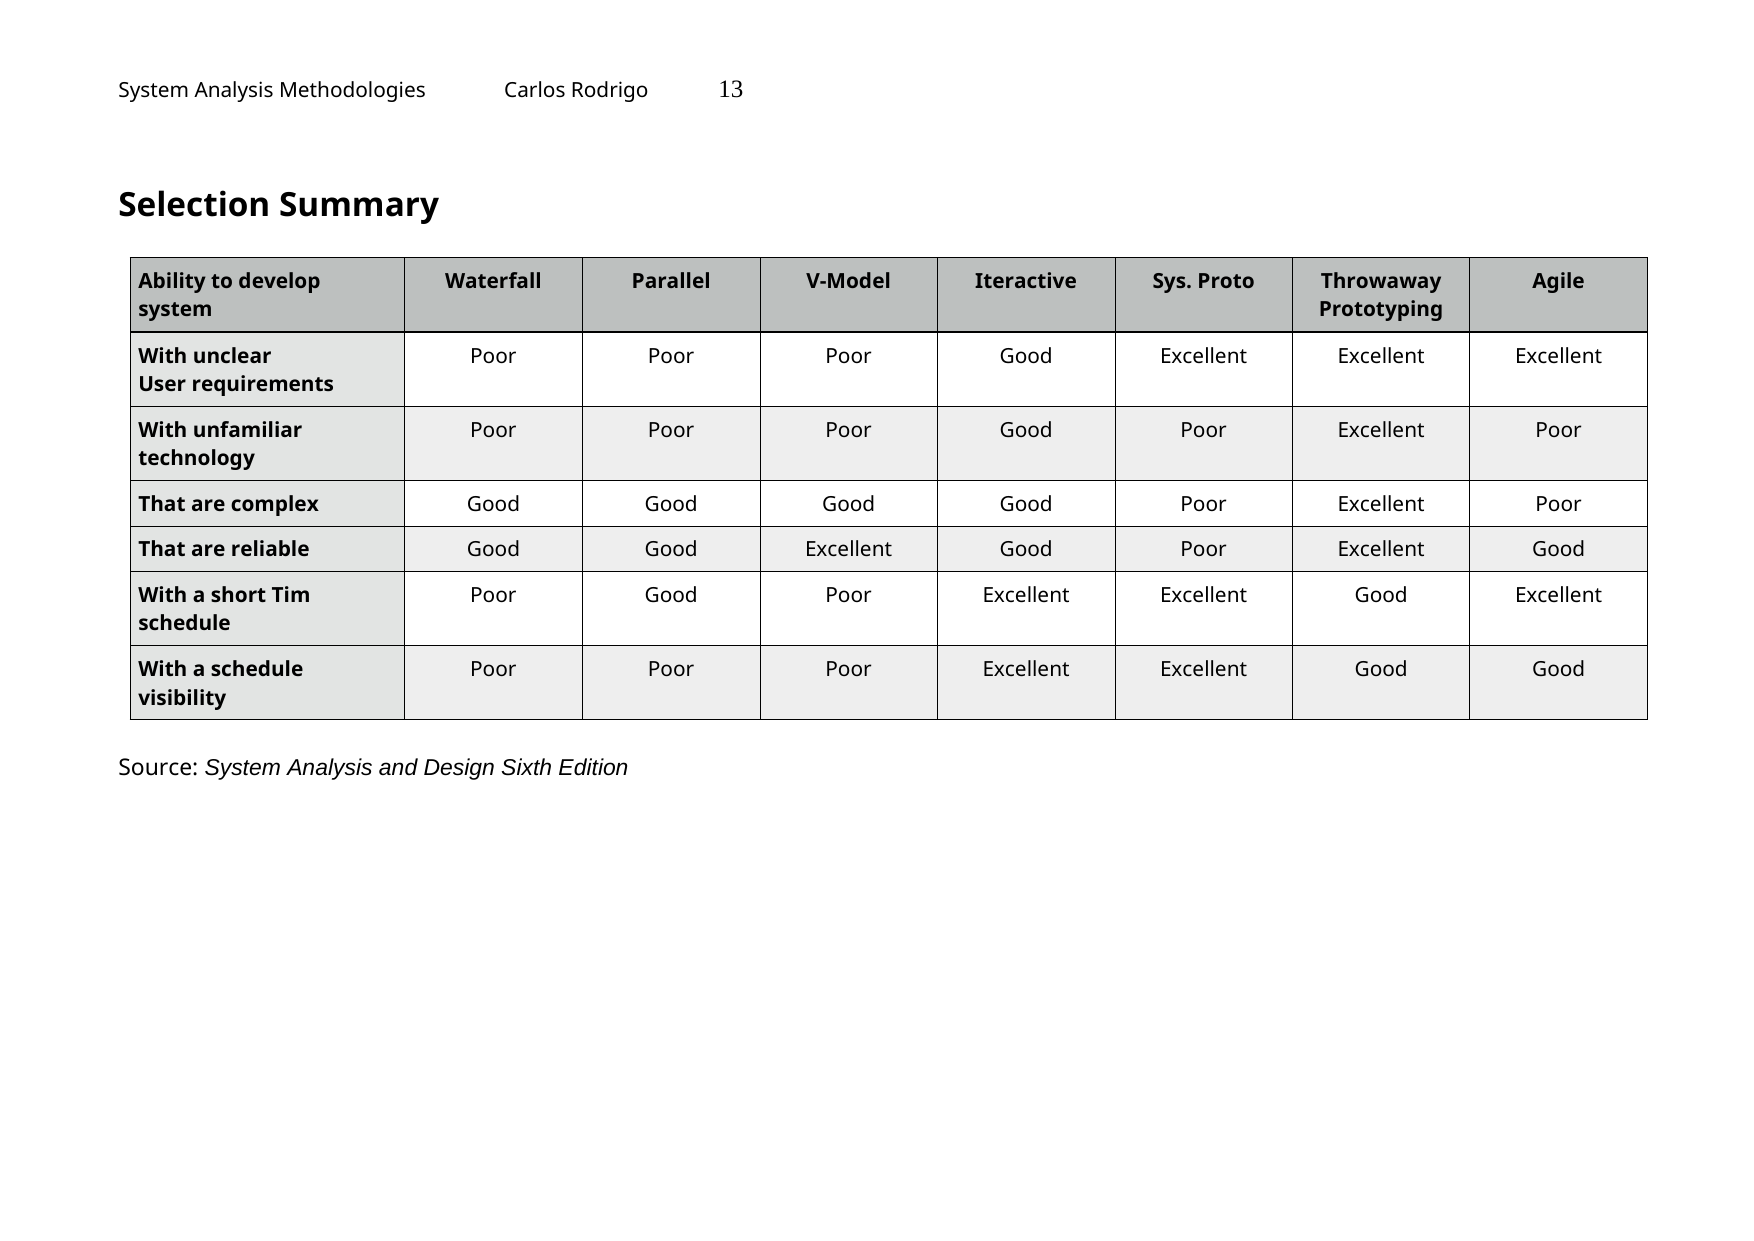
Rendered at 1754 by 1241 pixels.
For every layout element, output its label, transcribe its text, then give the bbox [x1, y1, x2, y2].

table_cell That are reliable [131, 527, 404, 571]
table_cell With unclear User requirements [131, 333, 404, 406]
table_cell Poor [583, 646, 760, 719]
table_cell Excellent [1116, 646, 1292, 719]
table_cell Poor [761, 333, 937, 406]
table_cell Good [938, 527, 1115, 571]
table_header Throwaway Prototyping [1293, 258, 1469, 331]
table_cell Poor [1116, 527, 1292, 571]
table_cell Good [405, 481, 582, 526]
table_cell Good [1293, 646, 1469, 719]
table_cell With unfamiliar technology [131, 407, 404, 480]
table_cell Poor [761, 646, 937, 719]
table_cell Good [1470, 646, 1647, 719]
table_cell Poor [761, 572, 937, 645]
table_cell Excellent [938, 572, 1115, 645]
table_cell Excellent [1293, 481, 1469, 526]
table_cell Poor [1470, 481, 1647, 526]
table_cell Poor [405, 572, 582, 645]
table_cell Excellent [1293, 333, 1469, 406]
table_cell Good [1470, 527, 1647, 571]
table_cell With a short Tim schedule [131, 572, 404, 645]
table_header Ability to develop system [131, 258, 404, 331]
table_cell Excellent [1293, 527, 1469, 571]
table_cell Excellent [1116, 572, 1292, 645]
table_cell Excellent [1116, 333, 1292, 406]
table_cell Poor [405, 333, 582, 406]
table_cell Good [583, 481, 760, 526]
table_header Parallel [583, 258, 760, 331]
table_cell Poor [583, 333, 760, 406]
table_header Iteractive [938, 258, 1115, 331]
table_cell Good [583, 527, 760, 571]
table_cell Poor [1116, 481, 1292, 526]
table_cell With a schedule visibility [131, 646, 404, 719]
table_cell Good [761, 481, 937, 526]
table_cell Poor [1116, 407, 1292, 480]
table_cell Excellent [1293, 407, 1469, 480]
table_cell Good [1293, 572, 1469, 645]
table_cell Poor [1470, 407, 1647, 480]
table_cell Excellent [761, 527, 937, 571]
table_cell Poor [761, 407, 937, 480]
table_cell Good [583, 572, 760, 645]
subtitle Selection Summary [118, 181, 1636, 226]
table_cell Excellent [1470, 333, 1647, 406]
table_cell Excellent [1470, 572, 1647, 645]
table_cell That are complex [131, 481, 404, 526]
table_header Sys. Proto [1116, 258, 1292, 331]
table_cell Poor [405, 407, 582, 480]
table_cell Good [938, 481, 1115, 526]
table_cell Poor [583, 407, 760, 480]
table_cell Good [405, 527, 582, 571]
table_cell Good [938, 407, 1115, 480]
table_cell Good [938, 333, 1115, 406]
table_header Agile [1470, 258, 1647, 331]
table_header V-Model [761, 258, 937, 331]
table_header Waterfall [405, 258, 582, 331]
table_cell Excellent [938, 646, 1115, 719]
table_cell Poor [405, 646, 582, 719]
text Source: System Analysis and Design Sixth Edition [118, 751, 1636, 782]
